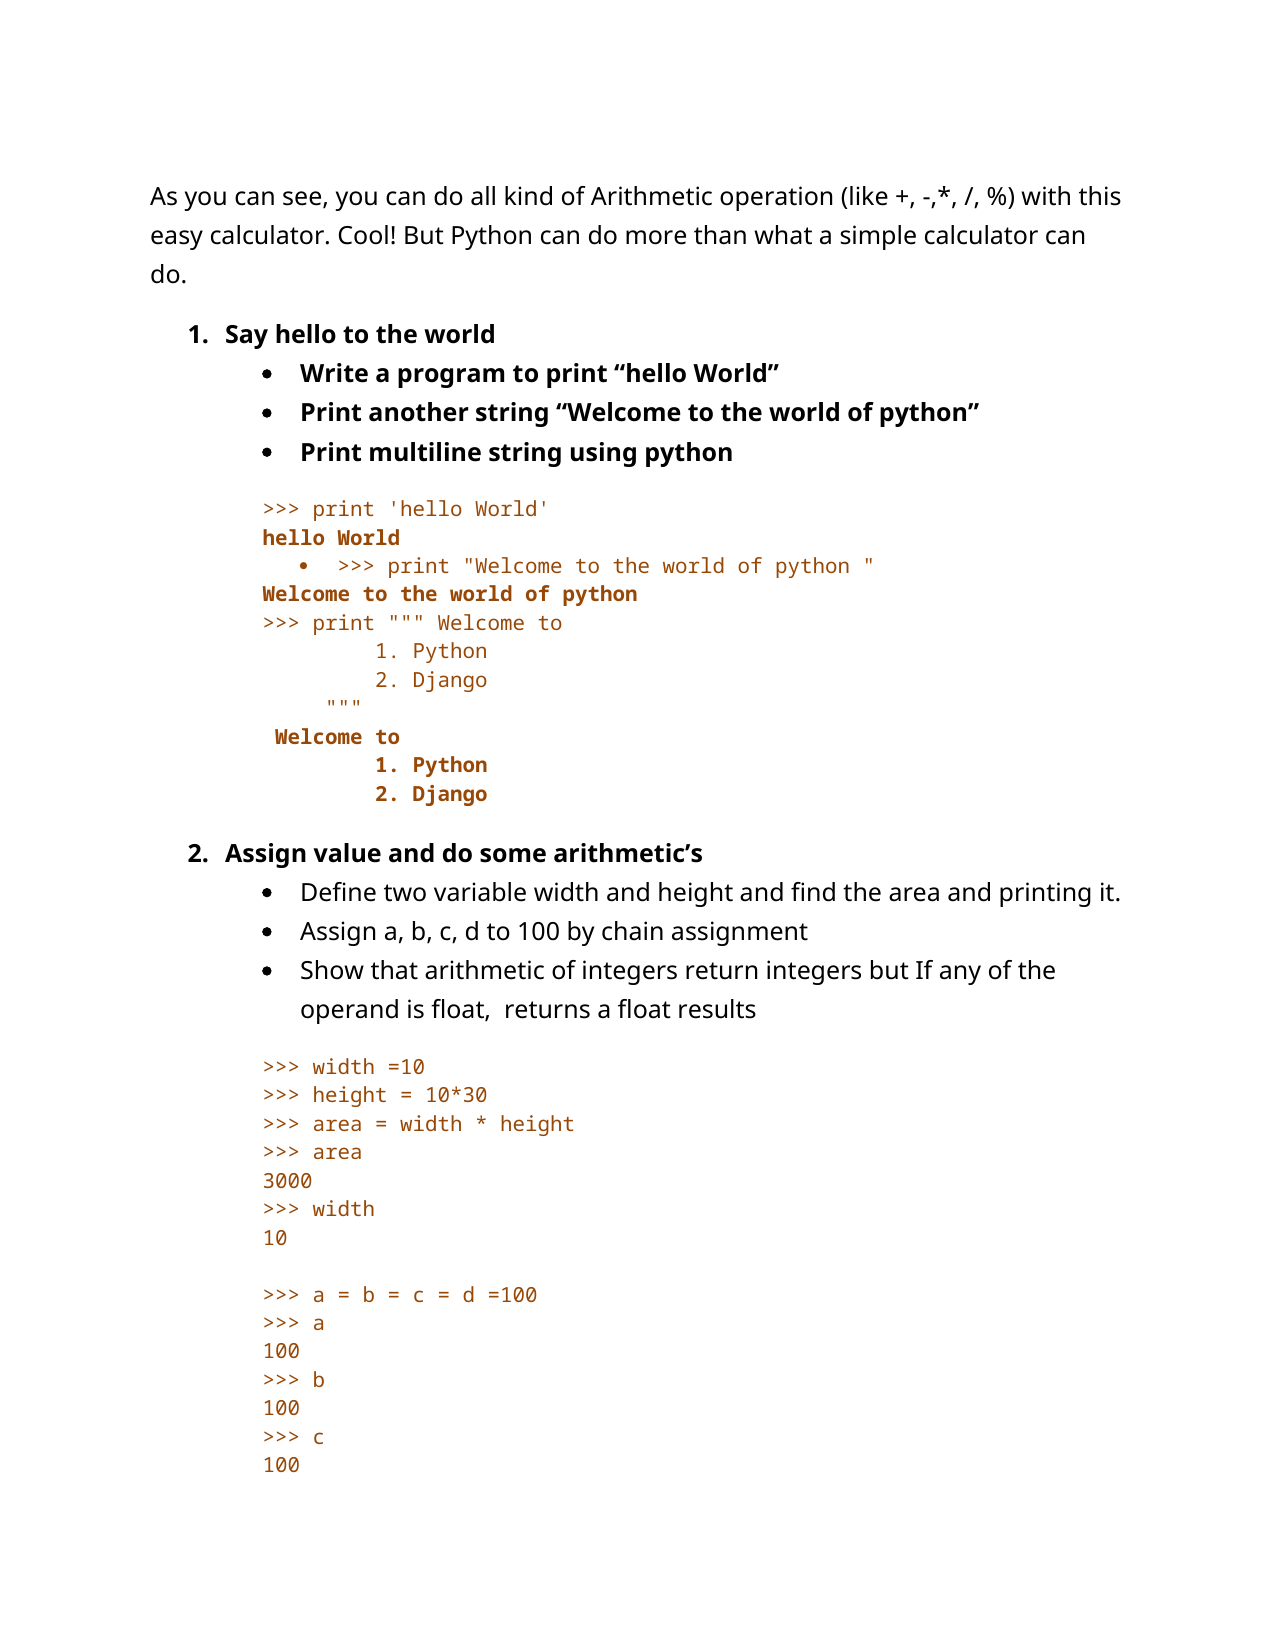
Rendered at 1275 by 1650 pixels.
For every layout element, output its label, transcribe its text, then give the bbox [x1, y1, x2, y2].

text 2. Django [262, 779, 1125, 807]
text 3000 [262, 1166, 1125, 1194]
text 100 [262, 1393, 1125, 1422]
list Print multiline string using python [262, 434, 1125, 468]
text 100 [262, 1337, 1125, 1365]
text hello World [262, 523, 1125, 551]
list >>> print "Welcome to the world of python " [300, 551, 1125, 579]
text 1. Python [262, 750, 1125, 779]
list Assign a, b, c, d to 100 by chain assignment [262, 914, 1125, 948]
text >>> height = 10*30 [262, 1081, 1125, 1109]
text 2. Django [262, 665, 1125, 693]
text >>> print """ Welcome to [262, 608, 1125, 636]
text >>> print 'hello World' [262, 494, 1125, 523]
text >>> a [262, 1308, 1125, 1337]
text Welcome to the world of python [262, 579, 1125, 608]
text As you can see, you can do all kind of Arithmetic operation (like +, -,*, /, %) with this easy calculator. Cool! But Python can do more than what a simple calculator can do. [150, 178, 1125, 291]
text """ [262, 693, 1125, 722]
list Assign value and do some arithmetic’s [187, 836, 1125, 869]
text Welcome to [262, 722, 1125, 750]
text >>> width =10 [262, 1052, 1125, 1081]
list Write a program to print “hello World” [262, 356, 1125, 390]
text 1. Python [262, 636, 1125, 665]
list Print another string “Welcome to the world of python” [262, 395, 1125, 429]
text 100 [262, 1450, 1125, 1479]
text 10 [262, 1223, 1125, 1251]
list Show that arithmetic of integers return integers but If any of the operand is float, returns a float results [262, 953, 1125, 1026]
list Define two variable width and height and find the area and printing it. [262, 875, 1125, 909]
text >>> a = b = c = d =100 [262, 1280, 1125, 1308]
text >>> b [262, 1365, 1125, 1393]
text >>> area = width * height [262, 1109, 1125, 1137]
text >>> area [262, 1137, 1125, 1166]
text >>> c [262, 1422, 1125, 1450]
text >>> width [262, 1194, 1125, 1223]
list Say hello to the world [187, 317, 1125, 351]
